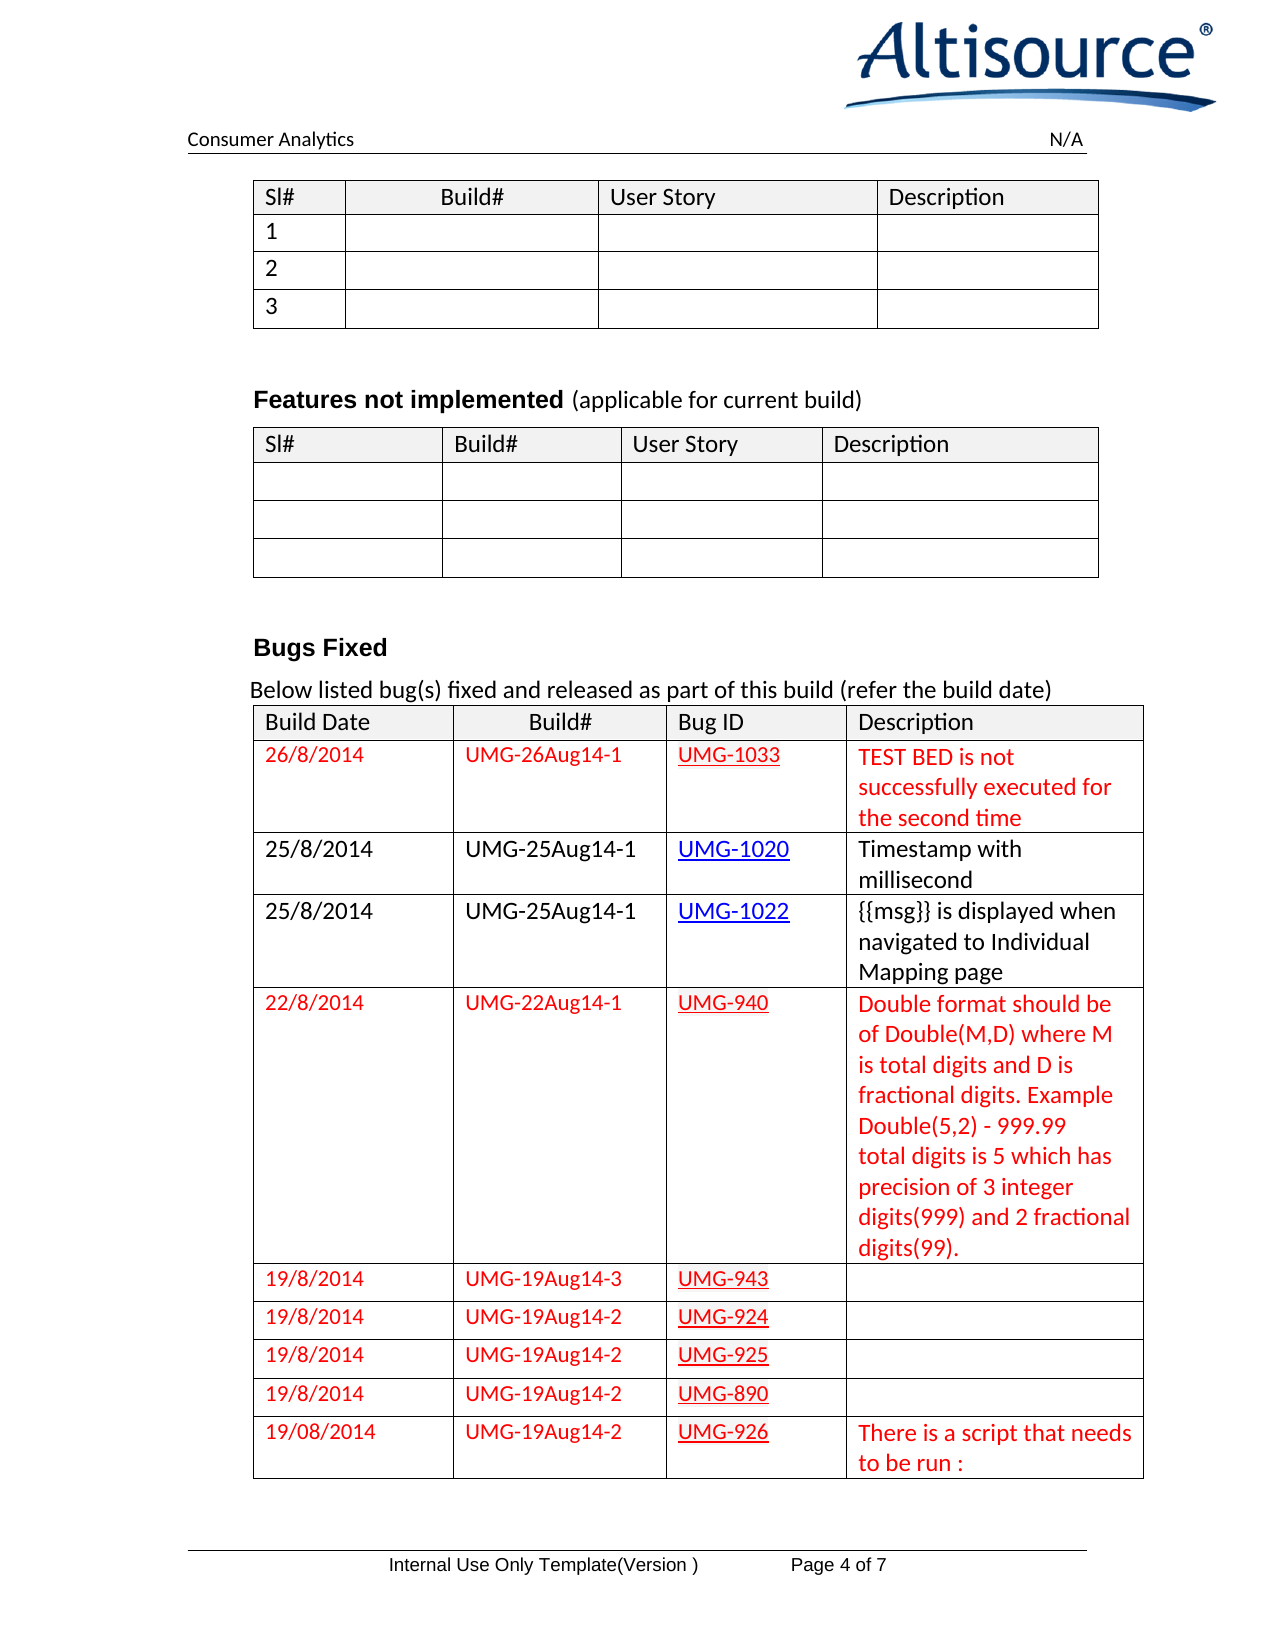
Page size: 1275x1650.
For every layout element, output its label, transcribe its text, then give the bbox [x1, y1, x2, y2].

table_cell UMG-924 [667, 1302, 846, 1339]
table_cell UMG-19Aug14-2 [454, 1302, 666, 1339]
table_header Sl# [254, 181, 345, 214]
table_cell UMG-25Aug14-1 [454, 833, 666, 894]
table_cell UMG-19Aug14-3 [454, 1264, 666, 1301]
table_cell 25/8/2014 [254, 833, 453, 894]
table_header Build# [454, 706, 666, 739]
table_cell [443, 463, 621, 500]
table_cell UMG-1022 [667, 895, 846, 987]
table_cell TEST BED is not successfully executed for the second time [847, 741, 1143, 832]
table_header User Story [599, 181, 877, 214]
table_cell [599, 290, 877, 327]
table_cell 19/8/2014 [254, 1379, 453, 1416]
subtitle Bugs Fixed [253, 633, 1087, 662]
table_cell UMG-1033 [667, 741, 846, 832]
table_cell [346, 215, 598, 251]
table_cell 19/8/2014 [254, 1340, 453, 1378]
table_cell [823, 463, 1098, 500]
table_cell 22/8/2014 [254, 988, 453, 1263]
table_cell [443, 539, 621, 577]
table_cell [254, 539, 442, 577]
table_cell [878, 215, 1098, 251]
table_cell [823, 501, 1098, 538]
table_cell [443, 501, 621, 538]
table_cell 1 [254, 215, 345, 251]
table_header Description [823, 428, 1098, 462]
table_cell [847, 1379, 1143, 1416]
table_header Build# [443, 428, 621, 462]
table_cell 2 [254, 252, 345, 289]
table_cell 19/8/2014 [254, 1302, 453, 1339]
table_cell UMG-19Aug14-2 [454, 1340, 666, 1378]
table_cell [254, 501, 442, 538]
table_cell [346, 252, 598, 289]
table_header Build# [346, 181, 598, 214]
table_cell {{msg}} is displayed when navigated to Individual Mapping page [847, 895, 1143, 987]
table_cell [622, 539, 822, 577]
table_cell [599, 252, 877, 289]
table_cell UMG-940 [667, 988, 846, 1263]
table_cell UMG-26Aug14-1 [454, 741, 666, 832]
table_cell [878, 252, 1098, 289]
table_cell [599, 215, 877, 251]
table_cell UMG-925 [667, 1340, 846, 1378]
table_cell 19/8/2014 [254, 1264, 453, 1301]
table_cell UMG-25Aug14-1 [454, 895, 666, 987]
table_cell UMG-22Aug14-1 [454, 988, 666, 1263]
table_cell 19/08/2014 [254, 1417, 453, 1478]
table_header Description [878, 181, 1098, 214]
table_cell UMG-1020 [667, 833, 846, 894]
subtitle Features not implemented (applicable for current build) [253, 384, 1087, 414]
table_header Build Date [254, 706, 453, 739]
table_cell [823, 539, 1098, 577]
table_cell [847, 1417, 1143, 1478]
table_cell [622, 501, 822, 538]
table_cell [847, 1302, 1143, 1339]
table_header User Story [622, 428, 822, 462]
table_cell UMG-926 [667, 1417, 846, 1478]
table_cell [254, 463, 442, 500]
table_cell [346, 290, 598, 327]
table_cell UMG-890 [667, 1379, 846, 1416]
picture [843, 13, 1217, 117]
table_cell UMG-19Aug14-2 [454, 1379, 666, 1416]
table_cell UMG-943 [667, 1264, 846, 1301]
table_header Sl# [254, 428, 442, 462]
table_cell Timestamp with millisecond [847, 833, 1143, 894]
table_cell [622, 463, 822, 500]
table_cell 3 [254, 290, 345, 327]
table_cell Double format should be of Double(M,D) where M is total digits and D is fractional digits. Example Double(5,2) - 999.99 total digits is 5 which has precision of 3 integer digits(999) and 2 fractional digits(99). [847, 988, 1143, 1263]
table_header Description [847, 706, 1143, 739]
table_cell [847, 1340, 1143, 1378]
table_cell [878, 290, 1098, 327]
table_cell 25/8/2014 [254, 895, 453, 987]
table_cell [847, 1264, 1143, 1301]
table_cell 26/8/2014 [254, 741, 453, 832]
table_cell UMG-19Aug14-2 [454, 1417, 666, 1478]
text Below listed bug(s) fixed and released as part of this build (refer the build date) [187, 674, 1087, 705]
table_header Bug ID [667, 706, 846, 739]
